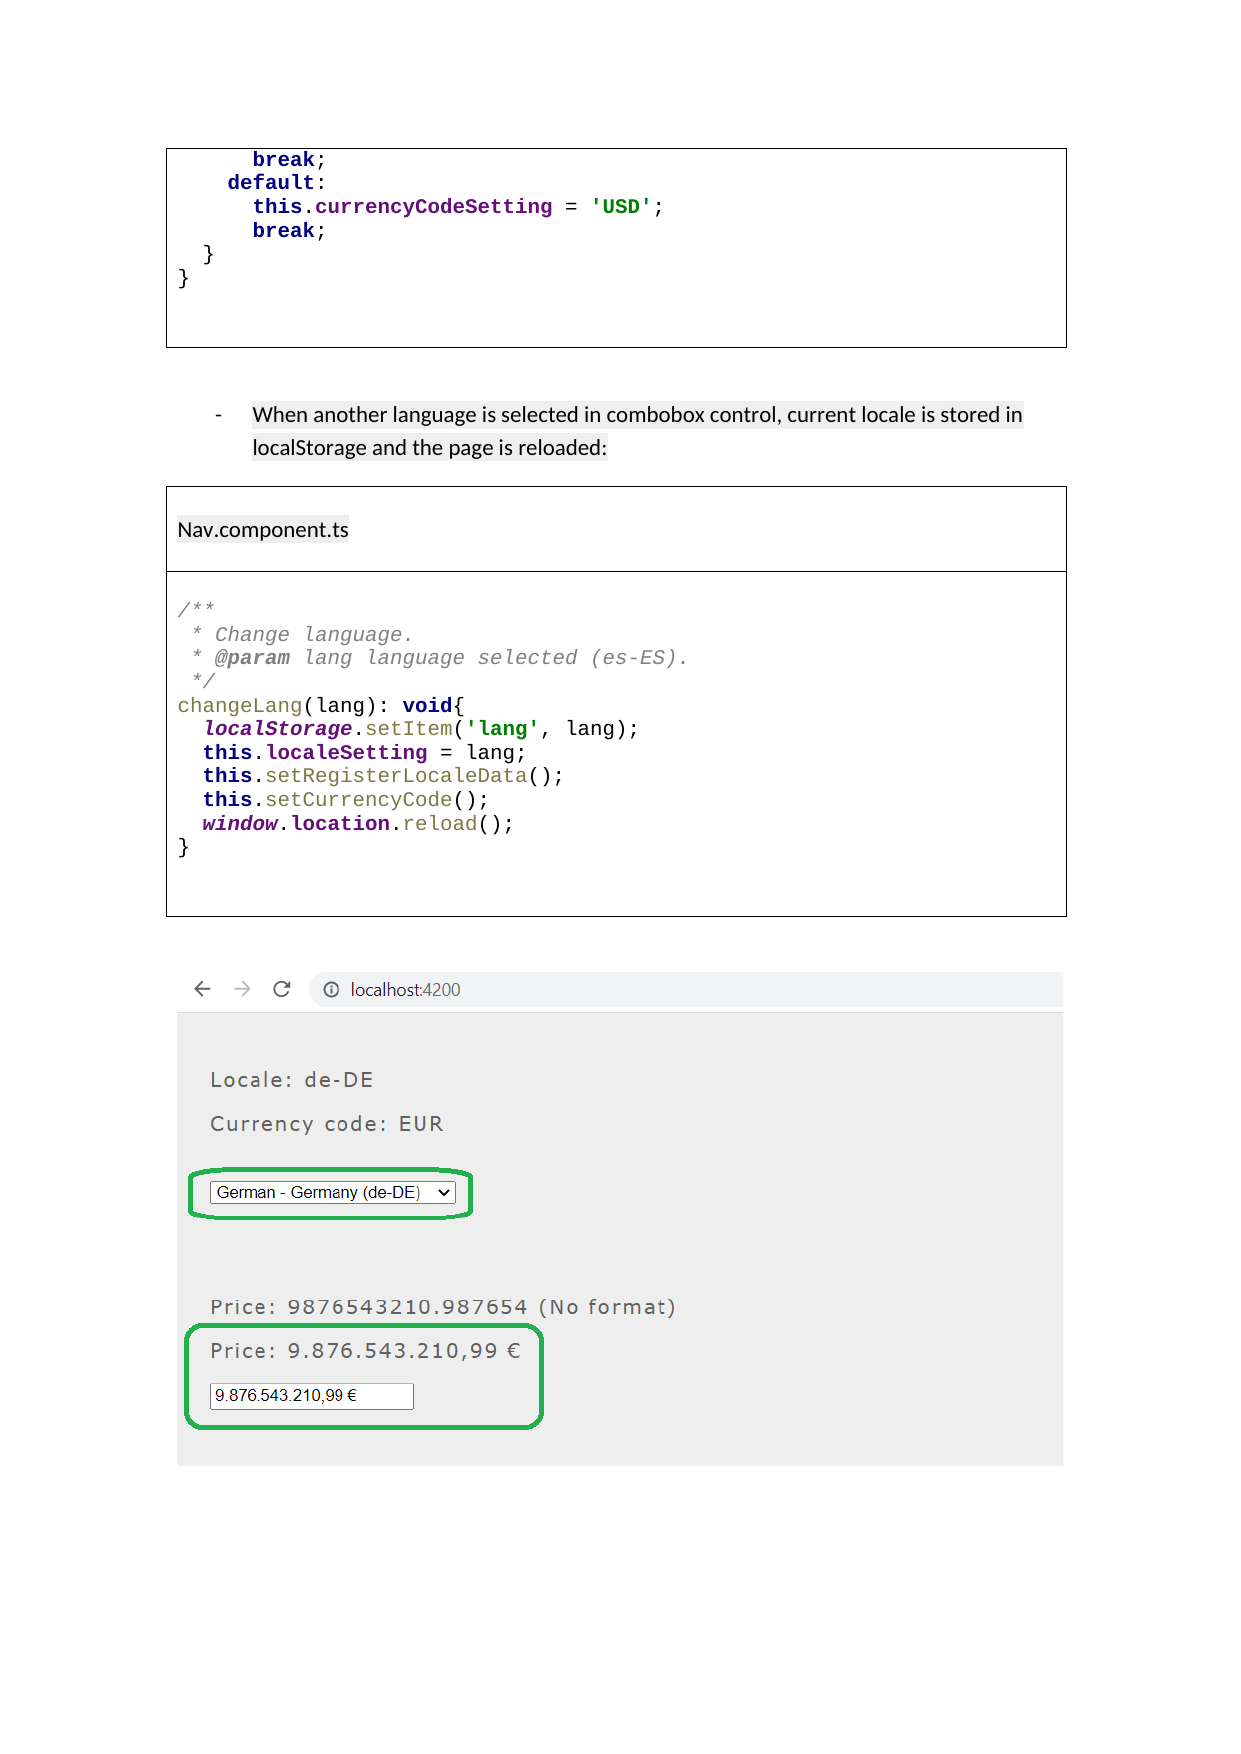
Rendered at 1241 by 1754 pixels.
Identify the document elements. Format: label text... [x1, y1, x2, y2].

list When another language is selected in combobox control, current locale is stored in localStorage and the page is reloaded: [215, 401, 1063, 461]
table_header Nav.component.ts [167, 487, 1066, 571]
table_cell /** * Change language. * @param lang language selected (es-ES). */ changeLang(lang): void{ localStorage.setItem('lang', lang); this.localeSetting = lang; this.setRegisterLocaleData(); this.setCurrencyCode(); window.location.reload(); } [167, 572, 1066, 916]
picture [177, 970, 1064, 1466]
